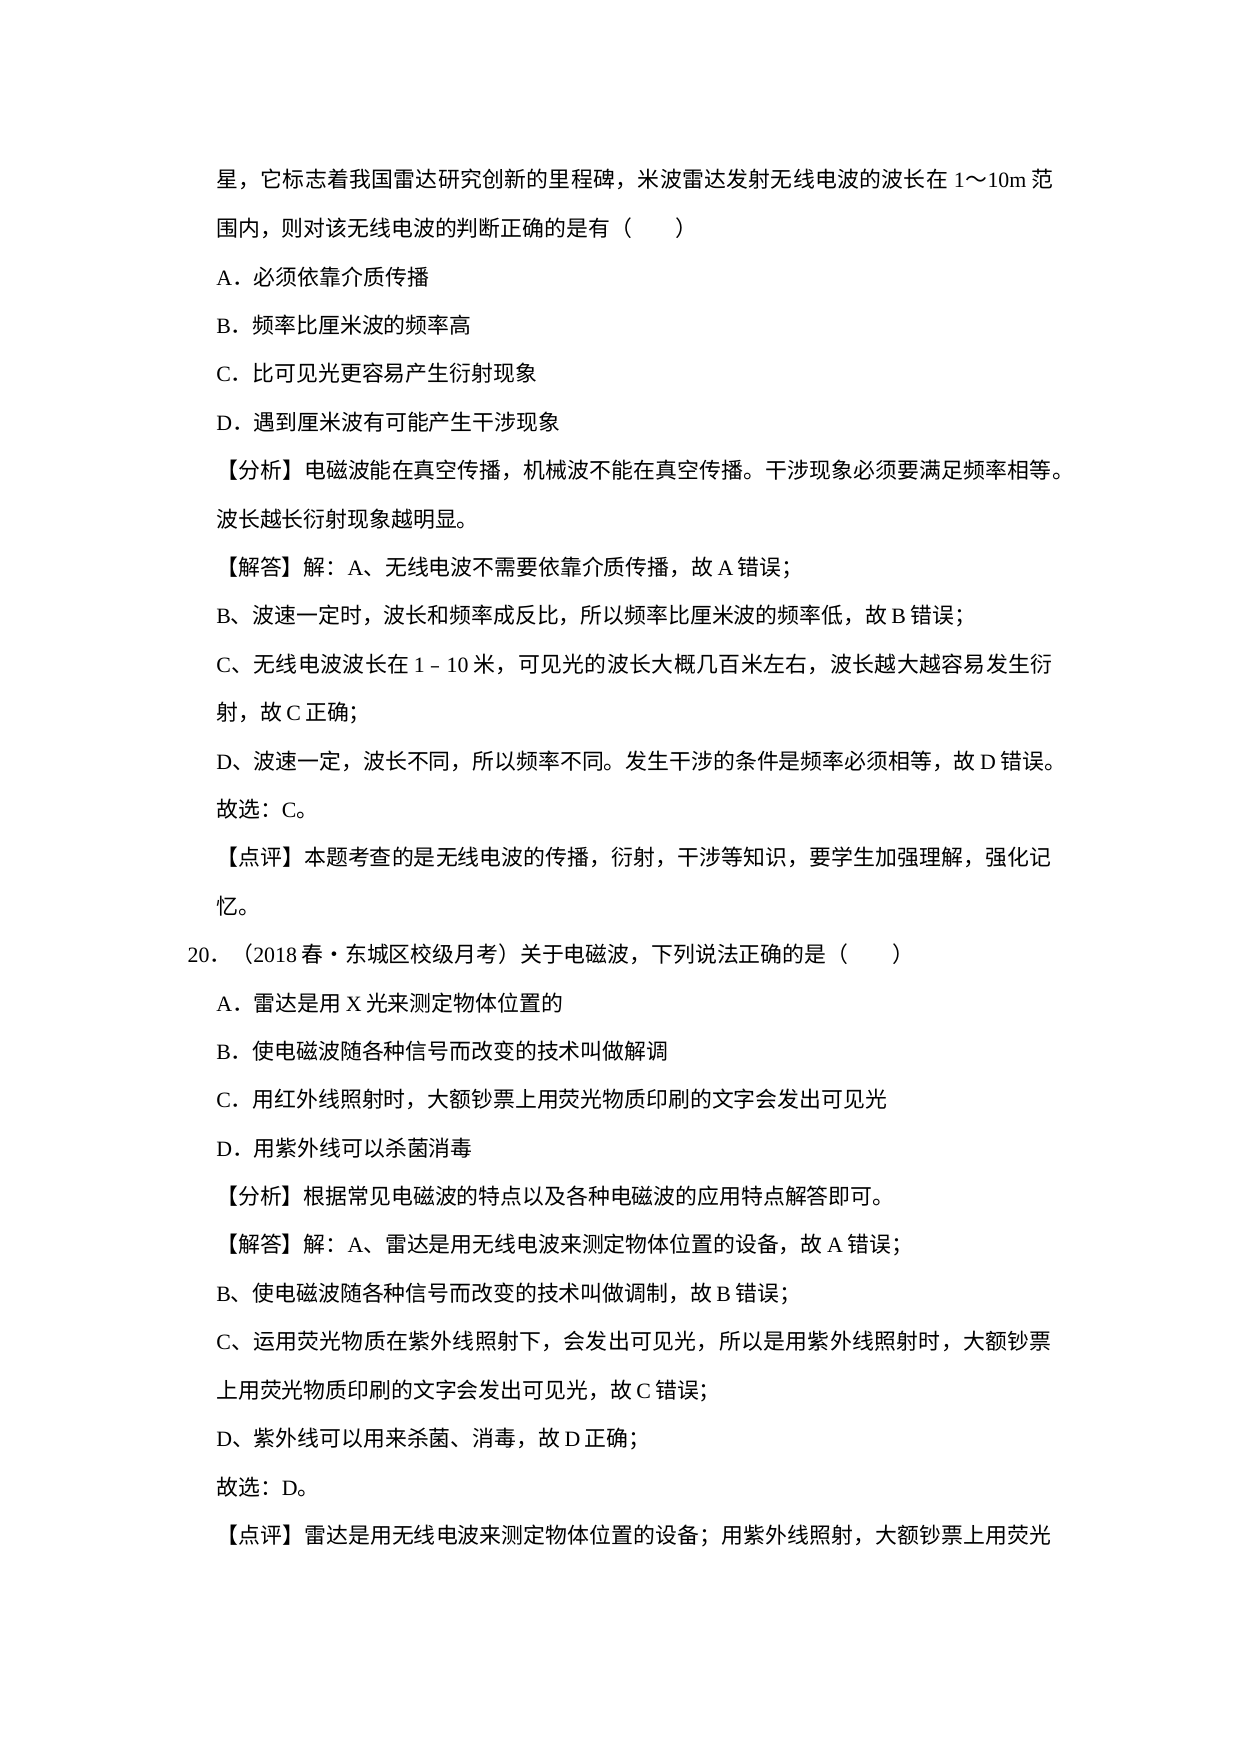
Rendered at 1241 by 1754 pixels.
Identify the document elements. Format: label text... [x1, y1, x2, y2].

text C、无线电波波长在1﹣10米，可见光的波长大概几百米左右，波长越大越容易发生衍射，故C正确； [216, 646, 1053, 727]
text D．用紫外线可以杀菌消毒 [187, 1130, 1053, 1163]
text C．比可见光更容易产生衍射现象 [187, 356, 1053, 388]
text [216, 1517, 1053, 1550]
text B．使电磁波随各种信号而改变的技术叫做解调 [187, 1034, 1053, 1066]
text 故选：D。 [216, 1469, 1053, 1502]
text D．遇到厘米波有可能产生干涉现象 [187, 404, 1053, 437]
text A．必须依靠介质传播 [187, 259, 1053, 292]
text C、运用荧光物质在紫外线照射下，会发出可见光，所以是用紫外线照射时，大额钞票上用荧光物质印刷的文字会发出可见光，故C错误； [216, 1324, 1053, 1405]
text 故选：C。 [216, 792, 1053, 824]
text 【解答】解：A、雷达是用无线电波来测定物体位置的设备，故A错误； [216, 1227, 1053, 1259]
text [187, 162, 1053, 243]
text C．用红外线照射时，大额钞票上用荧光物质印刷的文字会发出可见光 [187, 1082, 1053, 1114]
text 【点评】本题考查的是无线电波的传播，衍射，干涉等知识，要学生加强理解，强化记忆。 [216, 840, 1053, 921]
text 【分析】电磁波能在真空传播，机械波不能在真空传播。干涉现象必须要满足频率相等。波长越长衍射现象越明显。 [216, 452, 1053, 534]
text 20．（2018春•东城区校级月考）关于电磁波，下列说法正确的是（ ） [187, 937, 1053, 969]
text B、波速一定时，波长和频率成反比，所以频率比厘米波的频率低，故B错误； [216, 598, 1053, 630]
text D、紫外线可以用来杀菌、消毒，故D正确； [216, 1421, 1053, 1453]
text 【分析】根据常见电磁波的特点以及各种电磁波的应用特点解答即可。 [216, 1179, 1053, 1211]
text D、波速一定，波长不同，所以频率不同。发生干涉的条件是频率必须相等，故D错误。 [216, 743, 1053, 776]
text B、使电磁波随各种信号而改变的技术叫做调制，故B错误； [216, 1275, 1053, 1308]
text 【解答】解：A、无线电波不需要依靠介质传播，故A错误； [216, 549, 1053, 582]
text A．雷达是用X光来测定物体位置的 [187, 985, 1053, 1018]
text B．频率比厘米波的频率高 [187, 307, 1053, 340]
